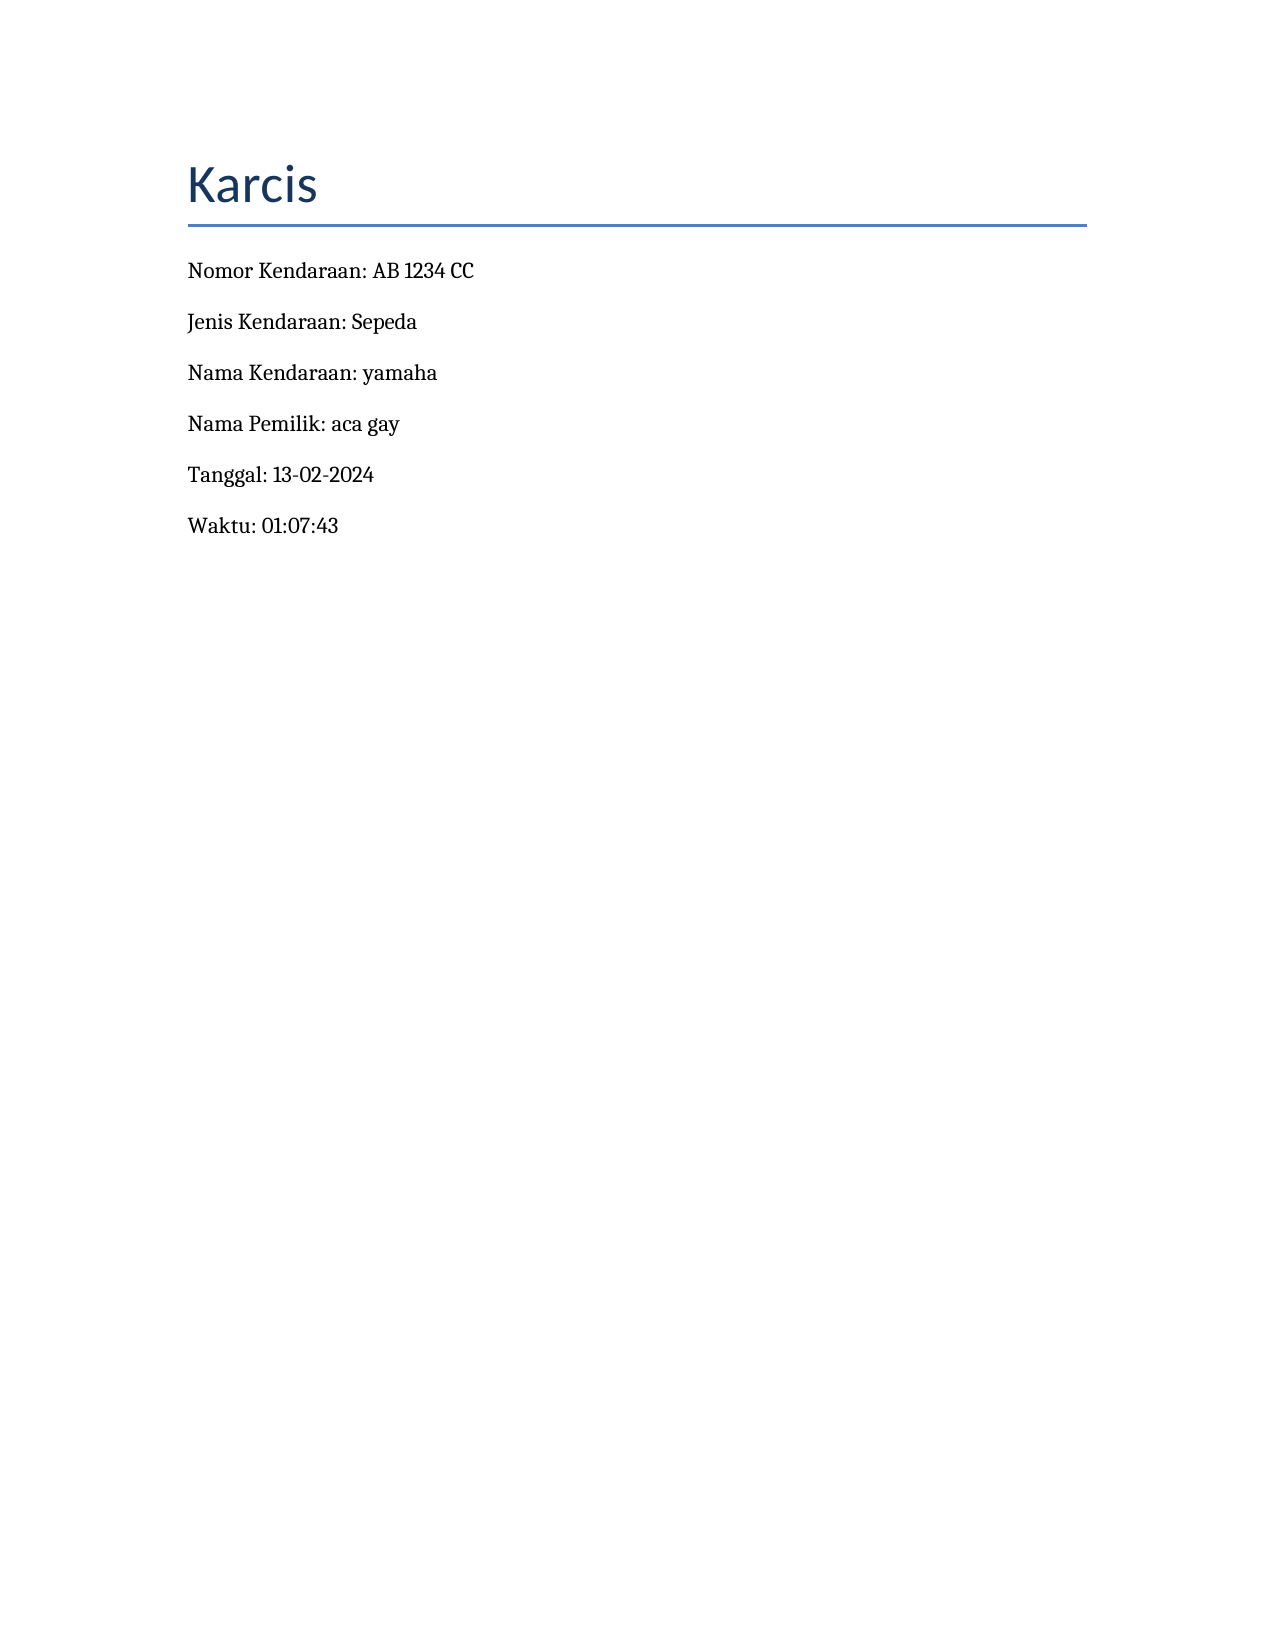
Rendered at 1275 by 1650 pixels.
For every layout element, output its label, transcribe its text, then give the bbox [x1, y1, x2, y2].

text Nama Kendaraan: yamaha [187, 360, 1087, 386]
text Waktu: 01:07:43 [187, 513, 1087, 539]
title Karcis [187, 150, 1087, 227]
text Jenis Kendaraan: Sepeda [187, 309, 1087, 335]
text Nama Pemilik: aca gay [187, 411, 1087, 437]
text Nomor Kendaraan: AB 1234 CC [187, 258, 1087, 284]
text Tanggal: 13-02-2024 [187, 462, 1087, 488]
